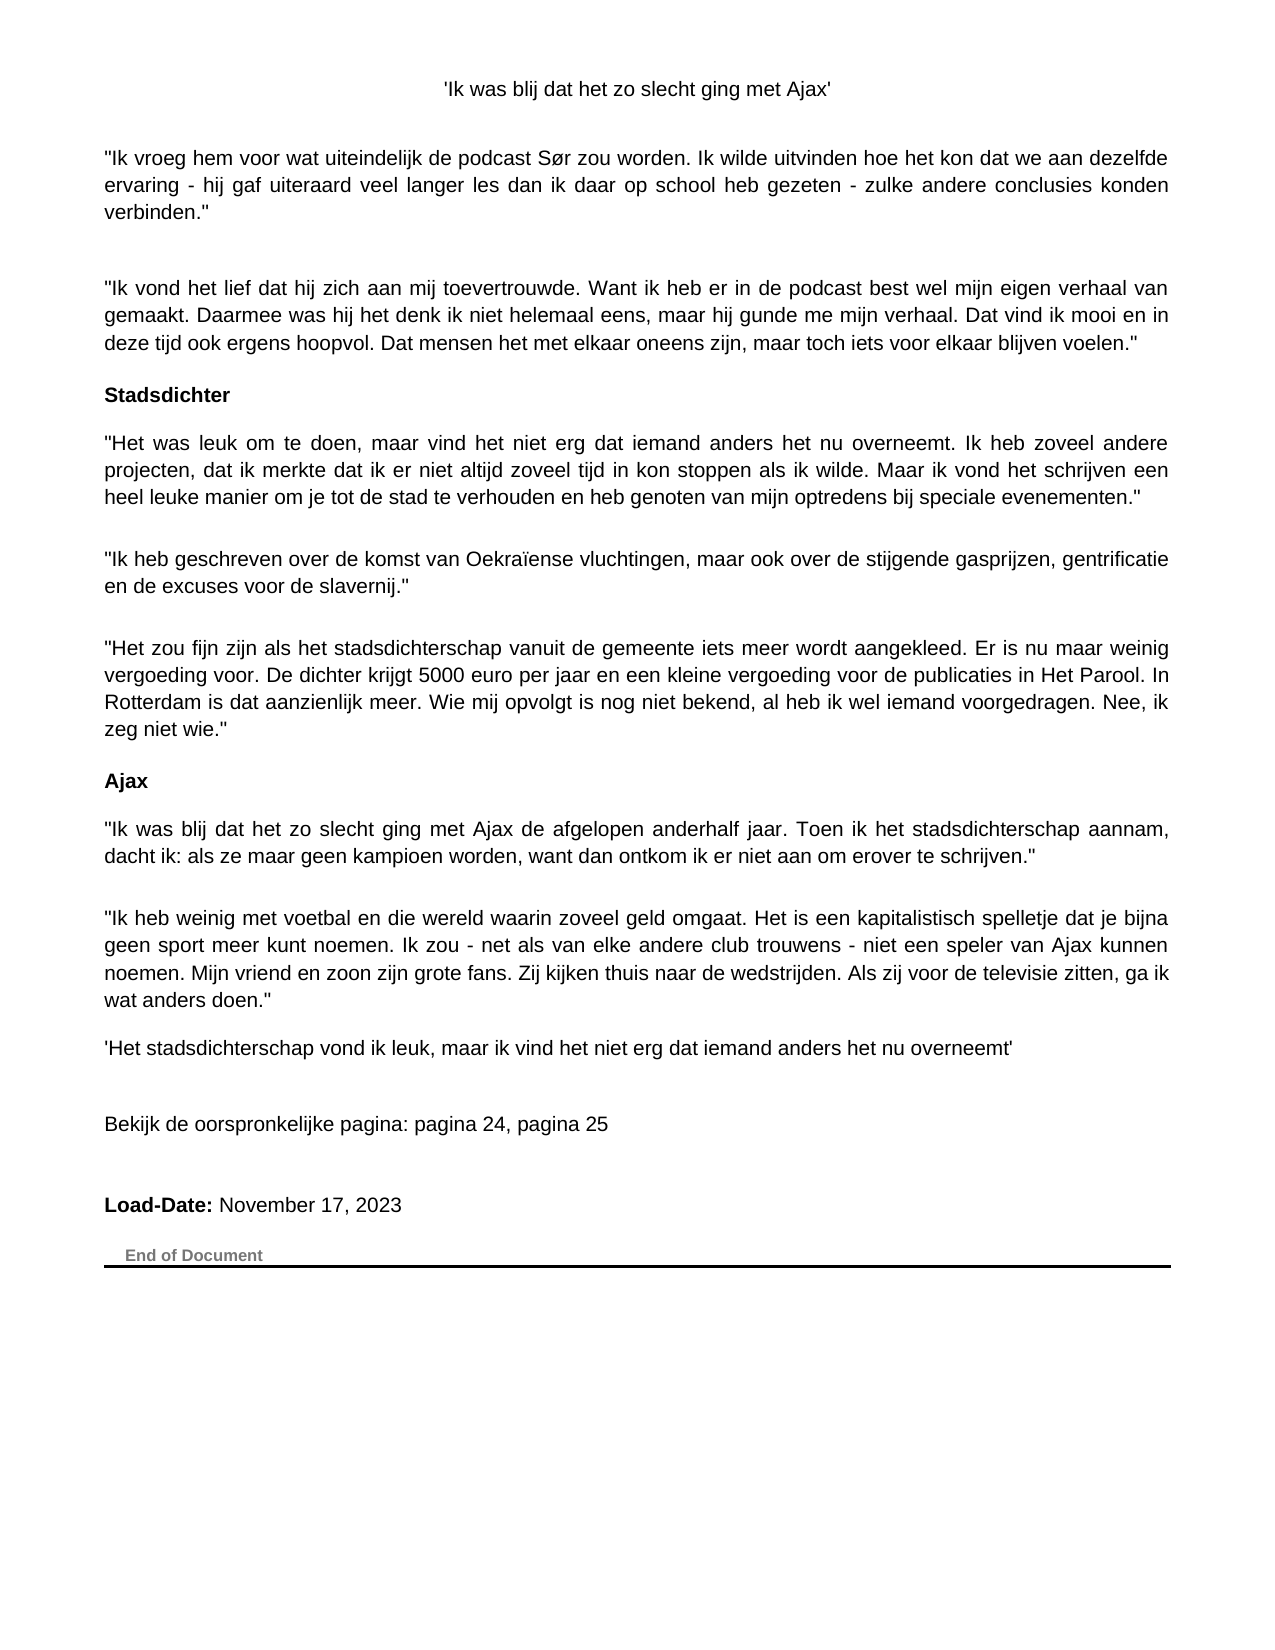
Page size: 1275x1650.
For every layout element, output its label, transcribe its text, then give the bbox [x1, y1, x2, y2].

text "Ik was blij dat het zo slecht ging met Ajax de afgelopen anderhalf jaar. Toen ik het stadsdichterschap aannam, dacht ik: als ze maar geen kampioen worden, want dan ontkom ik er niet aan om erover te schrijven." [104, 814, 1171, 868]
text "Ik vroeg hem voor wat uiteindelijk de podcast Sør zou worden. Ik wilde uitvinden hoe het kon dat we aan dezelfde ervaring - hij gaf uiteraard veel langer les dan ik daar op school heb gezeten - zulke andere conclusies konden verbinden." [104, 142, 1171, 223]
text "Het zou fijn zijn als het stadsdichterschap vanuit de gemeente iets meer wordt aangekleed. Er is nu maar weinig vergoeding voor. De dichter krijgt 5000 euro per jaar en een kleine vergoeding voor de publicaties in Het Parool. In Rotterdam is dat aanzienlijk meer. Wie mij opvolgt is nog niet bekend, al heb ik wel iemand voorgedragen. Nee, ik zeg niet wie." [104, 633, 1171, 741]
text 'Het stadsdichterschap vond ik leuk, maar ik vind het niet erg dat iemand anders het nu overneemt' [104, 1032, 1171, 1059]
text "Ik vond het lief dat hij zich aan mij toevertrouwde. Want ik heb er in de podcast best wel mijn eigen verhaal van gemaakt. Daarmee was hij het denk ik niet helemaal eens, maar hij gunde me mijn verhaal. Dat vind ik mooi en in deze tijd ook ergens hoopvol. Dat mensen het met elkaar oneens zijn, maar toch iets voor elkaar blijven voelen." [104, 273, 1171, 354]
text Ajax [104, 766, 1171, 793]
text Bekijk de oorspronkelijke pagina: pagina 24, pagina 25 [104, 1109, 1171, 1136]
text End of Document [125, 1246, 1171, 1265]
text Stadsdichter [104, 379, 1171, 406]
text "Ik heb geschreven over de komst van Oekraïense vluchtingen, maar ook over de stijgende gasprijzen, gentrificatie en de excuses voor de slavernij." [104, 543, 1171, 598]
text "Ik heb weinig met voetbal en die wereld waarin zoveel geld omgaat. Het is een kapitalistisch spelletje dat je bijna geen sport meer kunt noemen. Ik zou - net als van elke andere club trouwens - niet een speler van Ajax kunnen noemen. Mijn vriend en zoon zijn grote fans. Zij kijken thuis naar de wedstrijden. Als zij voor de televisie zitten, ga ik wat anders doen." [104, 903, 1171, 1011]
text "Het was leuk om te doen, maar vind het niet erg dat iemand anders het nu overneemt. Ik heb zoveel andere projecten, dat ik merkte dat ik er niet altijd zoveel tijd in kon stoppen als ik wilde. Maar ik vond het schrijven een heel leuke manier om je tot de stad te verhouden en heb genoten van mijn optredens bij speciale evenementen." [104, 427, 1171, 508]
text Load-Date: November 17, 2023 [104, 1161, 1171, 1217]
